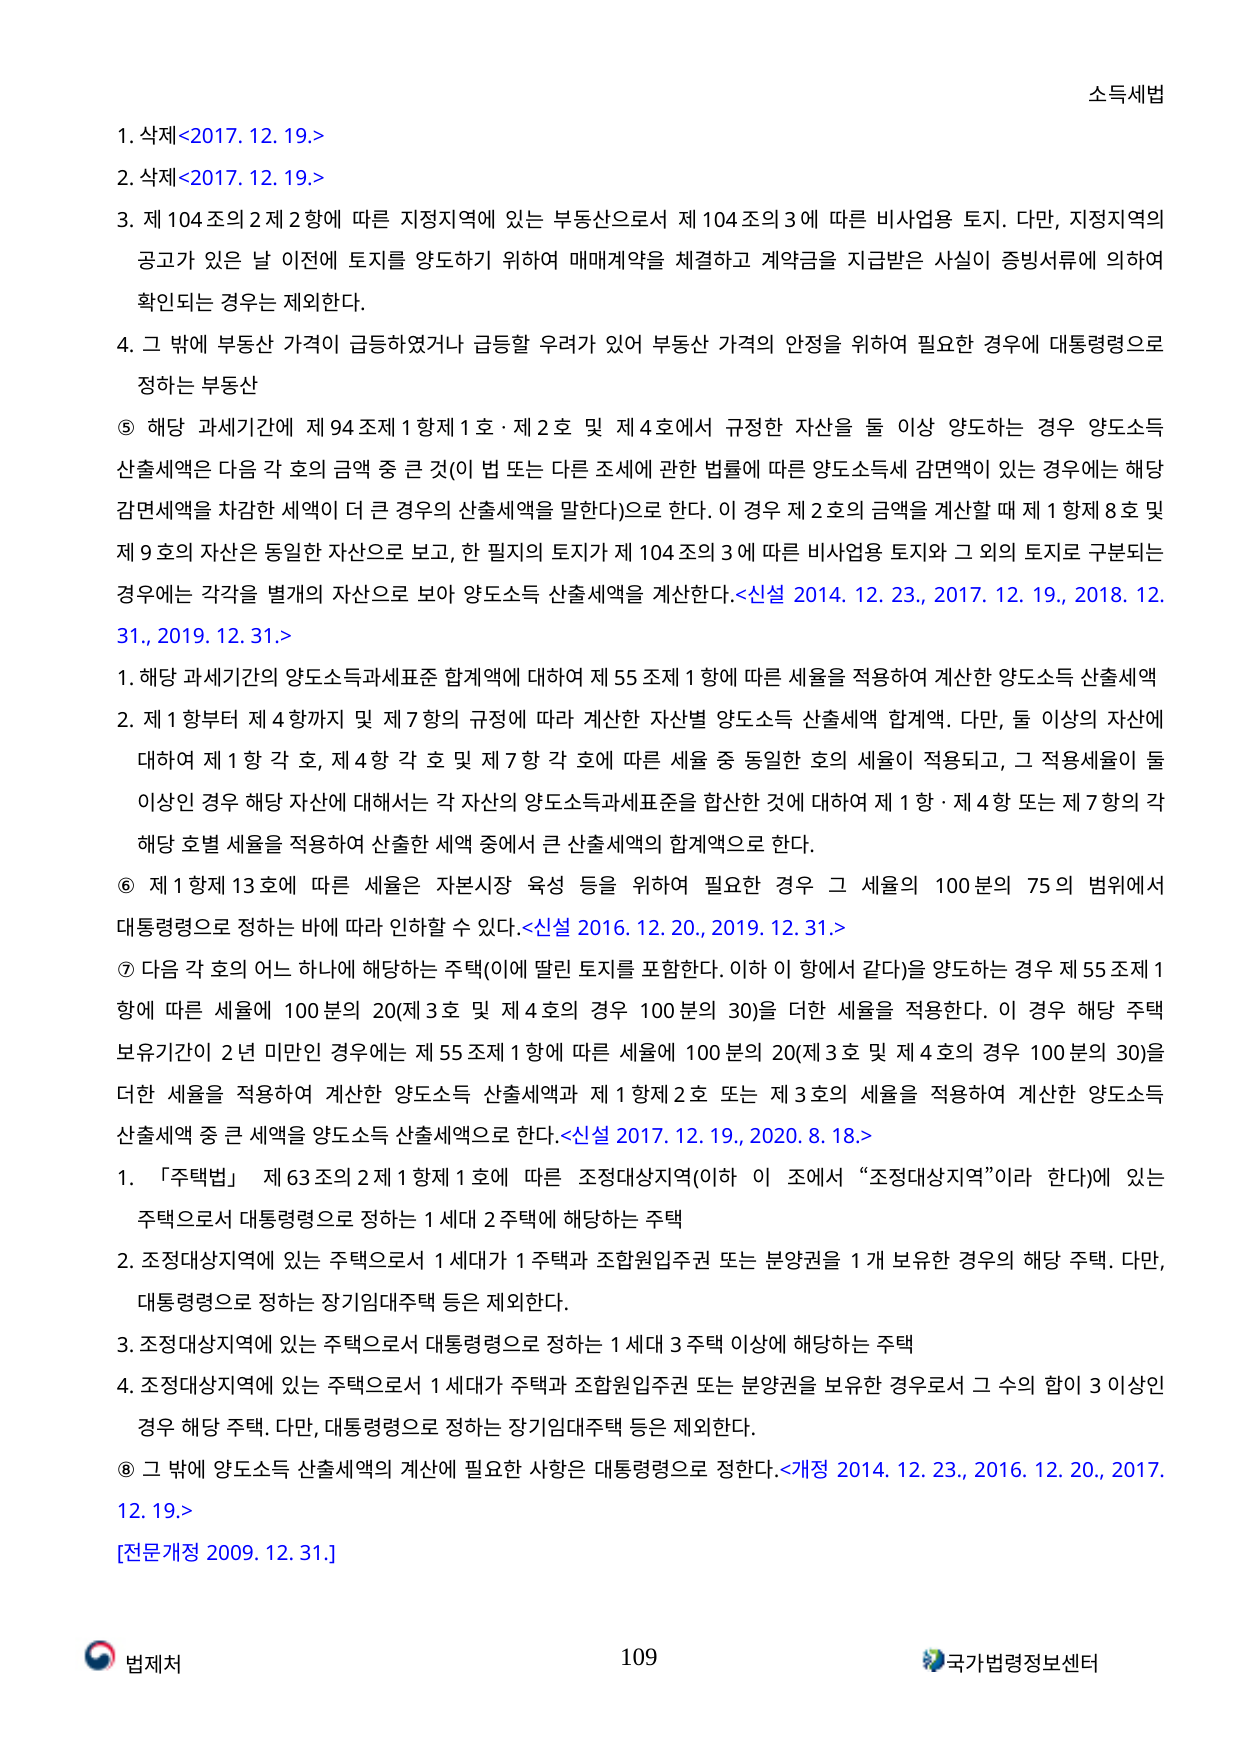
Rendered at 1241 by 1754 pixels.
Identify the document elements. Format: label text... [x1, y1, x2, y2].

text 4. 그 밖에 부동산 가격이 급등하였거나 급등할 우려가 있어 부동산 가격의 안정을 위하여 필요한 경우에 대통령령으로 정하는 부동산 [117, 317, 1165, 400]
picture [892, 1637, 947, 1672]
text 1. 「주택법」 제63조의2제1항제1호에 따른 조정대상지역(이하 이 조에서 “조정대상지역”이라 한다)에 있는 주택으로서 대통령령으로 정하는 1세대 2주택에 해당하는 주택 [117, 1150, 1165, 1233]
text 1. 해당 과세기간의 양도소득과세표준 합계액에 대하여 제55조제1항에 따른 세율을 적용하여 계산한 양도소득 산출세액 [117, 650, 1165, 692]
text 3. 조정대상지역에 있는 주택으로서 대통령령으로 정하는 1세대 3주택 이상에 해당하는 주택 [117, 1317, 1165, 1358]
text 2. 조정대상지역에 있는 주택으로서 1세대가 1주택과 조합원입주권 또는 분양권을 1개 보유한 경우의 해당 주택. 다만, 대통령령으로 정하는 장기임대주택 등은 제외한다. [117, 1233, 1165, 1317]
text 1. 삭제<2017. 12. 19.> [117, 108, 1165, 150]
text 2. 삭제<2017. 12. 19.> [117, 150, 1165, 192]
text [전문개정 2009. 12. 31.] [117, 1525, 1165, 1567]
text ⑥ 제1항제13호에 따른 세율은 자본시장 육성 등을 위하여 필요한 경우 그 세율의 100분의 75의 범위에서 대통령령으로 정하는 바에 따라 인하할 수 있다.<신설 2016. 12. 20., 2019. 12. 31.> [117, 858, 1165, 942]
text 3. 제104조의2제2항에 따른 지정지역에 있는 부동산으로서 제104조의3에 따른 비사업용 토지. 다만, 지정지역의 공고가 있은 날 이전에 토지를 양도하기 위하여 매매계약을 체결하고 계약금을 지급받은 사실이 증빙서류에 의하여 확인되는 경우는 제외한다. [117, 192, 1165, 317]
picture [75, 1637, 126, 1673]
text ⑦ 다음 각 호의 어느 하나에 해당하는 주택(이에 딸린 토지를 포함한다. 이하 이 항에서 같다)을 양도하는 경우 제55조제1항에 따른 세율에 100분의 20(제3호 및 제4호의 경우 100분의 30)을 더한 세율을 적용한다. 이 경우 해당 주택 보유기간이 2년 미만인 경우에는 제55조제1항에 따른 세율에 100분의 20(제3호 및 제4호의 경우 100분의 30)을 더한 세율을 적용하여 계산한 양도소득 산출세액과 제1항제2호 또는 제3호의 세율을 적용하여 계산한 양도소득 산출세액 중 큰 세액을 양도소득 산출세액으로 한다.<신설 2017. 12. 19., 2020. 8. 18.> [117, 942, 1165, 1150]
text 4. 조정대상지역에 있는 주택으로서 1세대가 주택과 조합원입주권 또는 분양권을 보유한 경우로서 그 수의 합이 3 이상인 경우 해당 주택. 다만, 대통령령으로 정하는 장기임대주택 등은 제외한다. [117, 1358, 1165, 1442]
text 2. 제1항부터 제4항까지 및 제7항의 규정에 따라 계산한 자산별 양도소득 산출세액 합계액. 다만, 둘 이상의 자산에 대하여 제1항 각 호, 제4항 각 호 및 제7항 각 호에 따른 세율 중 동일한 호의 세율이 적용되고, 그 적용세율이 둘 이상인 경우 해당 자산에 대해서는 각 자산의 양도소득과세표준을 합산한 것에 대하여 제1항ㆍ제4항 또는 제7항의 각 해당 호별 세율을 적용하여 산출한 세액 중에서 큰 산출세액의 합계액으로 한다. [117, 692, 1165, 858]
text ⑧ 그 밖에 양도소득 산출세액의 계산에 필요한 사항은 대통령령으로 정한다.<개정 2014. 12. 23., 2016. 12. 20., 2017. 12. 19.> [117, 1442, 1165, 1525]
text ⑤ 해당 과세기간에 제94조제1항제1호ㆍ제2호 및 제4호에서 규정한 자산을 둘 이상 양도하는 경우 양도소득 산출세액은 다음 각 호의 금액 중 큰 것(이 법 또는 다른 조세에 관한 법률에 따른 양도소득세 감면액이 있는 경우에는 해당 감면세액을 차감한 세액이 더 큰 경우의 산출세액을 말한다)으로 한다. 이 경우 제2호의 금액을 계산할 때 제1항제8호 및 제9호의 자산은 동일한 자산으로 보고, 한 필지의 토지가 제104조의3에 따른 비사업용 토지와 그 외의 토지로 구분되는 경우에는 각각을 별개의 자산으로 보아 양도소득 산출세액을 계산한다.<신설 2014. 12. 23., 2017. 12. 19., 2018. 12. 31., 2019. 12. 31.> [117, 400, 1165, 650]
